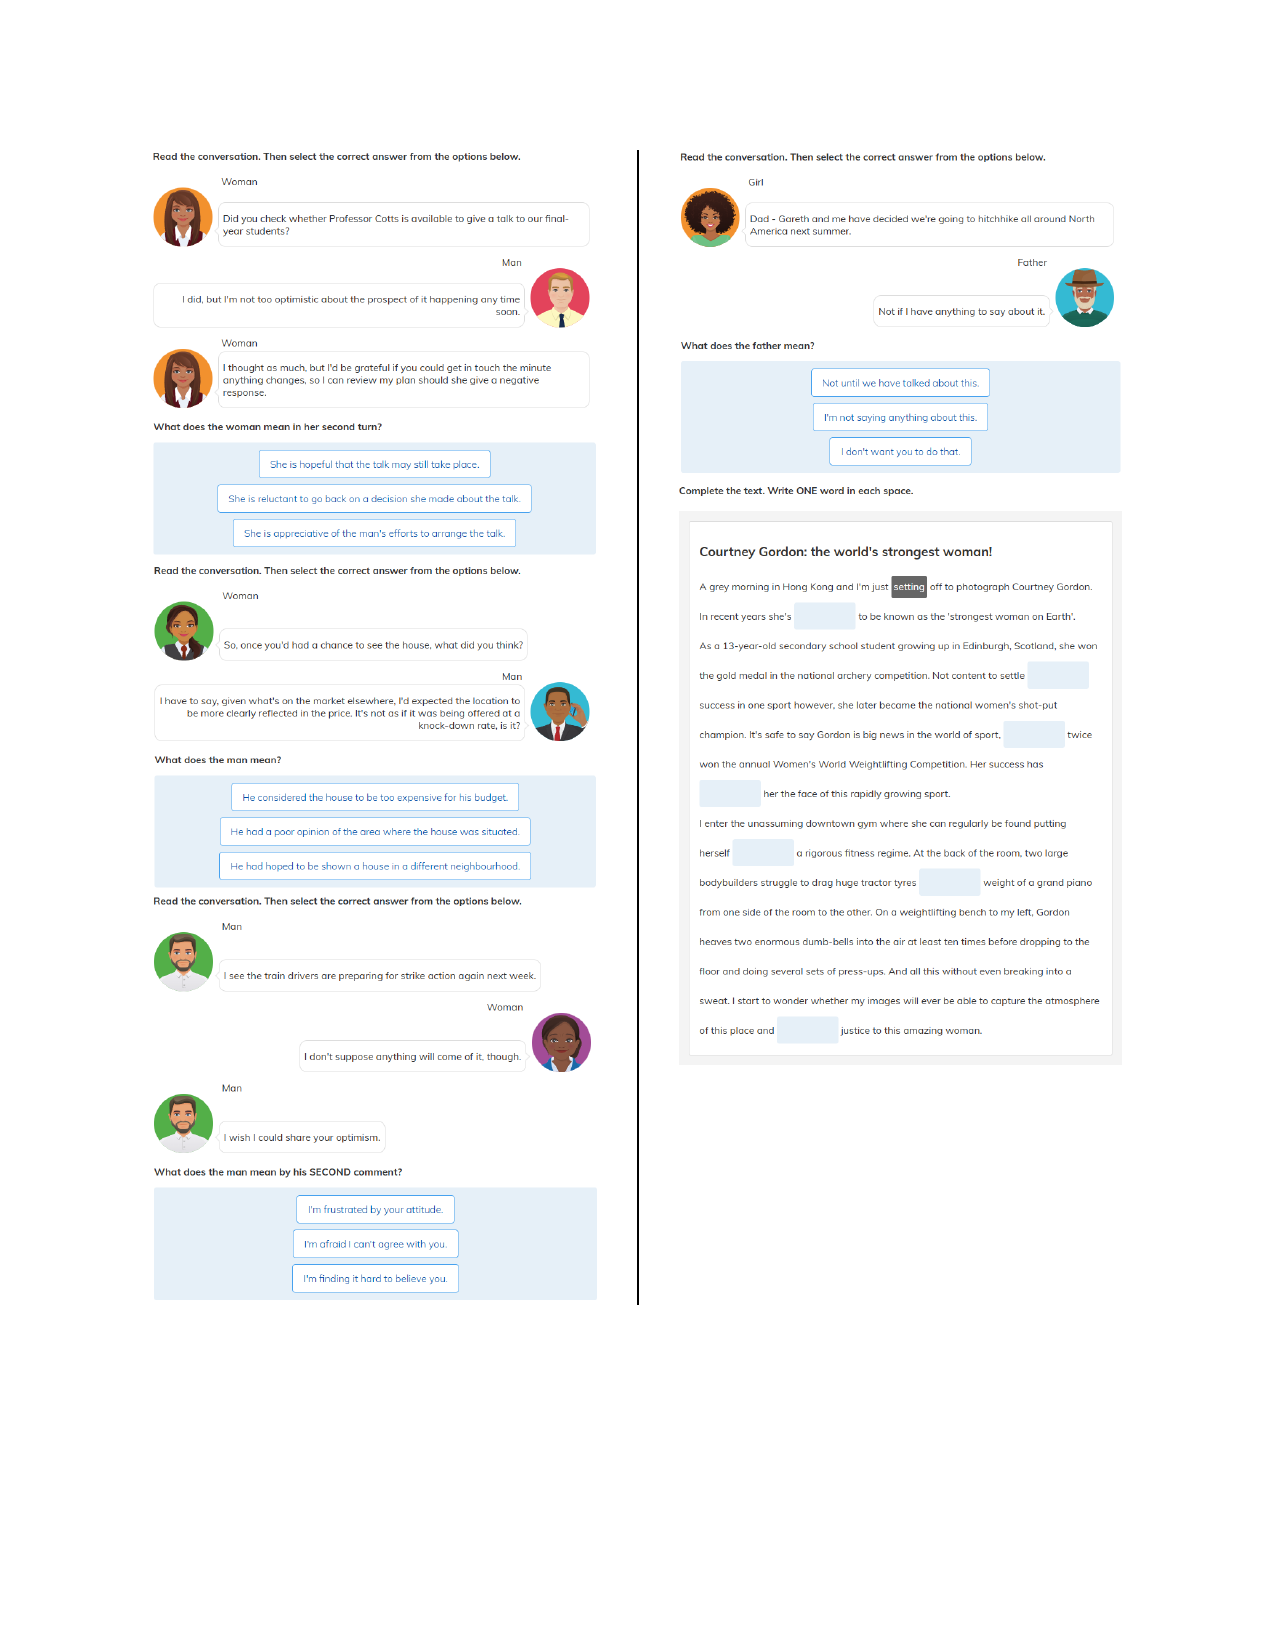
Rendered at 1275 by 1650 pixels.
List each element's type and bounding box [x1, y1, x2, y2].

picture [150, 893, 600, 1304]
picture [675, 150, 1125, 478]
picture [150, 562, 600, 889]
picture [675, 482, 1125, 1068]
picture [150, 150, 600, 558]
